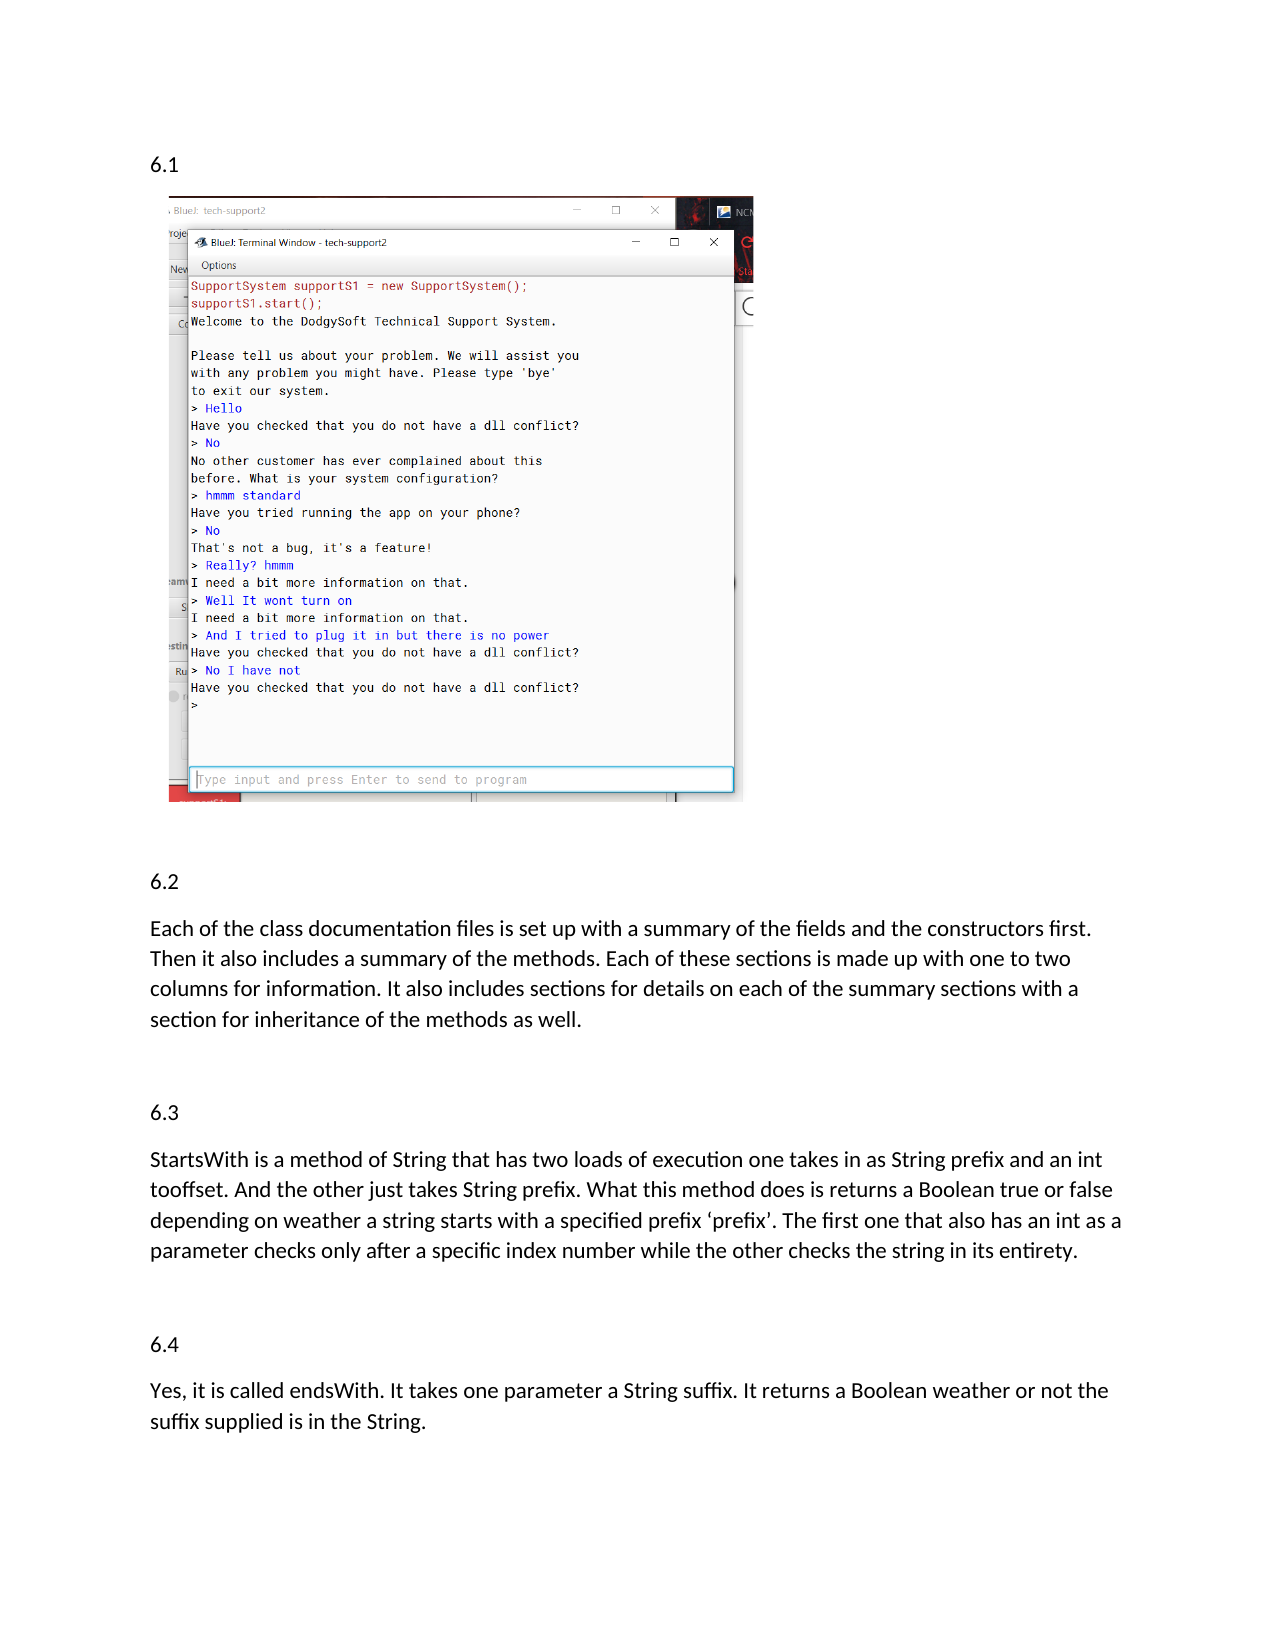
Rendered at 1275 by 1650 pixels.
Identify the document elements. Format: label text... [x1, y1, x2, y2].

text 6.2 [150, 867, 1125, 895]
text 6.1 [150, 150, 1125, 178]
text Each of the class documentation files is set up with a summary of the fields and the constructors first. Then it also includes a summary of the methods. Each of these sections is made up with one to two columns for information. It also includes sections for details on each of the summary sections with a section for inheritance of the methods as well. [150, 914, 1125, 1033]
text 6.4 [150, 1330, 1125, 1358]
text 6.3 [150, 1098, 1125, 1127]
text Yes, it is called endsWith. It takes one parameter a String suffix. It returns a Boolean weather or not the suffix supplied is in the String. [150, 1377, 1125, 1435]
text StartsWith is a method of String that has two loads of execution one takes in as String prefix and an int tooffset. And the other just takes String prefix. What this method does is returns a Boolean true or false depending on weather a string starts with a specified prefix ‘prefix’. The first one that also has an int as a parameter checks only after a specific index number while the other checks the string in its entirety. [150, 1145, 1125, 1264]
